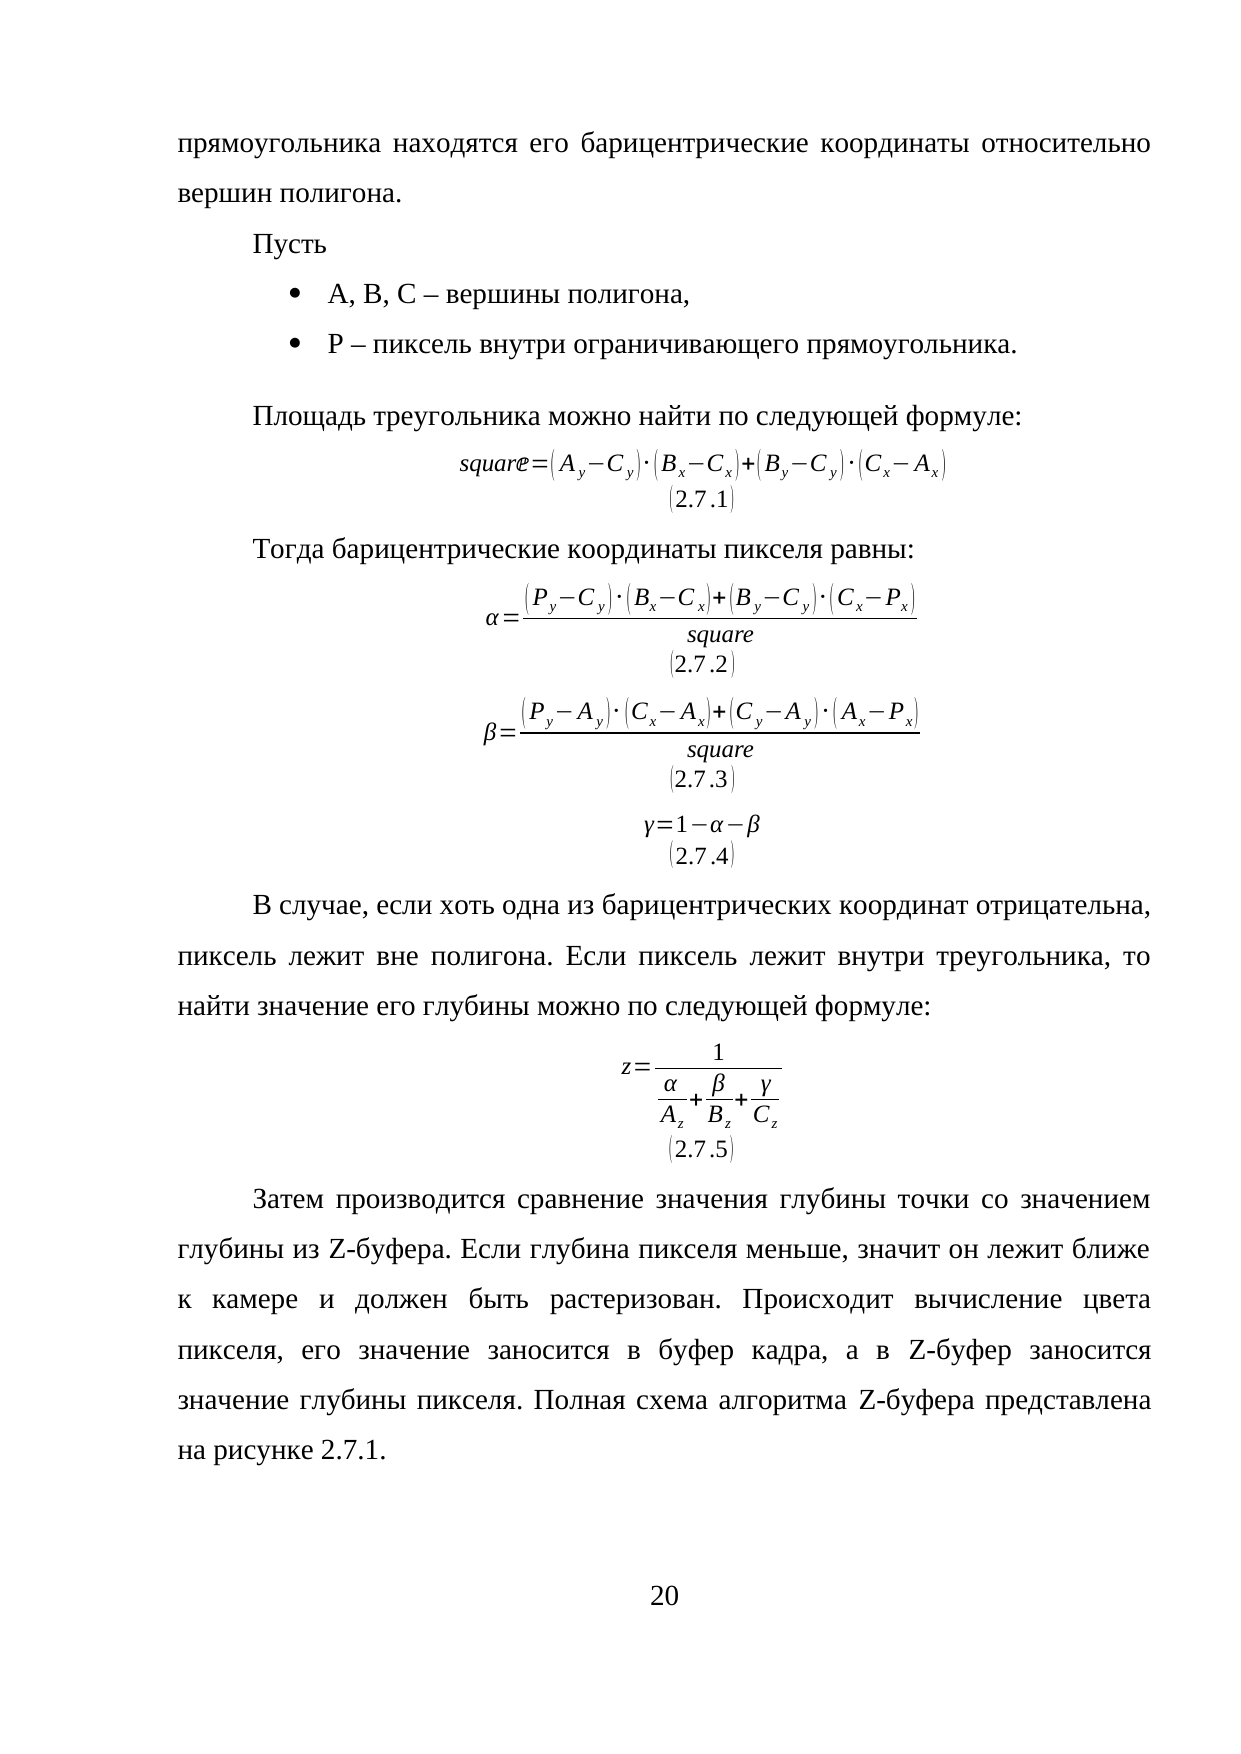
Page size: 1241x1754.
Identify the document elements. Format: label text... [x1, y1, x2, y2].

text В случае, если хоть одна из барицентрических координат отрицательна, пиксель лежит вне полигона. Если пиксель лежит внутри треугольника, то найти значение его глубины можно по следующей формуле: [177, 887, 1152, 1022]
text Затем производится сравнение значения глубины точки со значением глубины из Z-буфера. Если глубина пикселя меньше, значит он лежит ближе к камере и должен быть растеризован. Происходит вычисление цвета пикселя, его значение заносится в буфер кадра, а в Z-буфер заносится значение глубины пикселя. Полная схема алгоритма Z-буфера представлена на рисунке 2.7.1. [177, 1181, 1152, 1466]
text Тогда барицентрические координаты пикселя равны: [252, 531, 1152, 565]
list A, B, C – вершины полигона, [290, 276, 1152, 310]
text Площадь треугольника можно найти по следующей формуле: [252, 398, 1152, 431]
list P – пиксель внутри ограничивающего прямоугольника. [290, 327, 1152, 360]
text Пусть [177, 226, 1152, 259]
